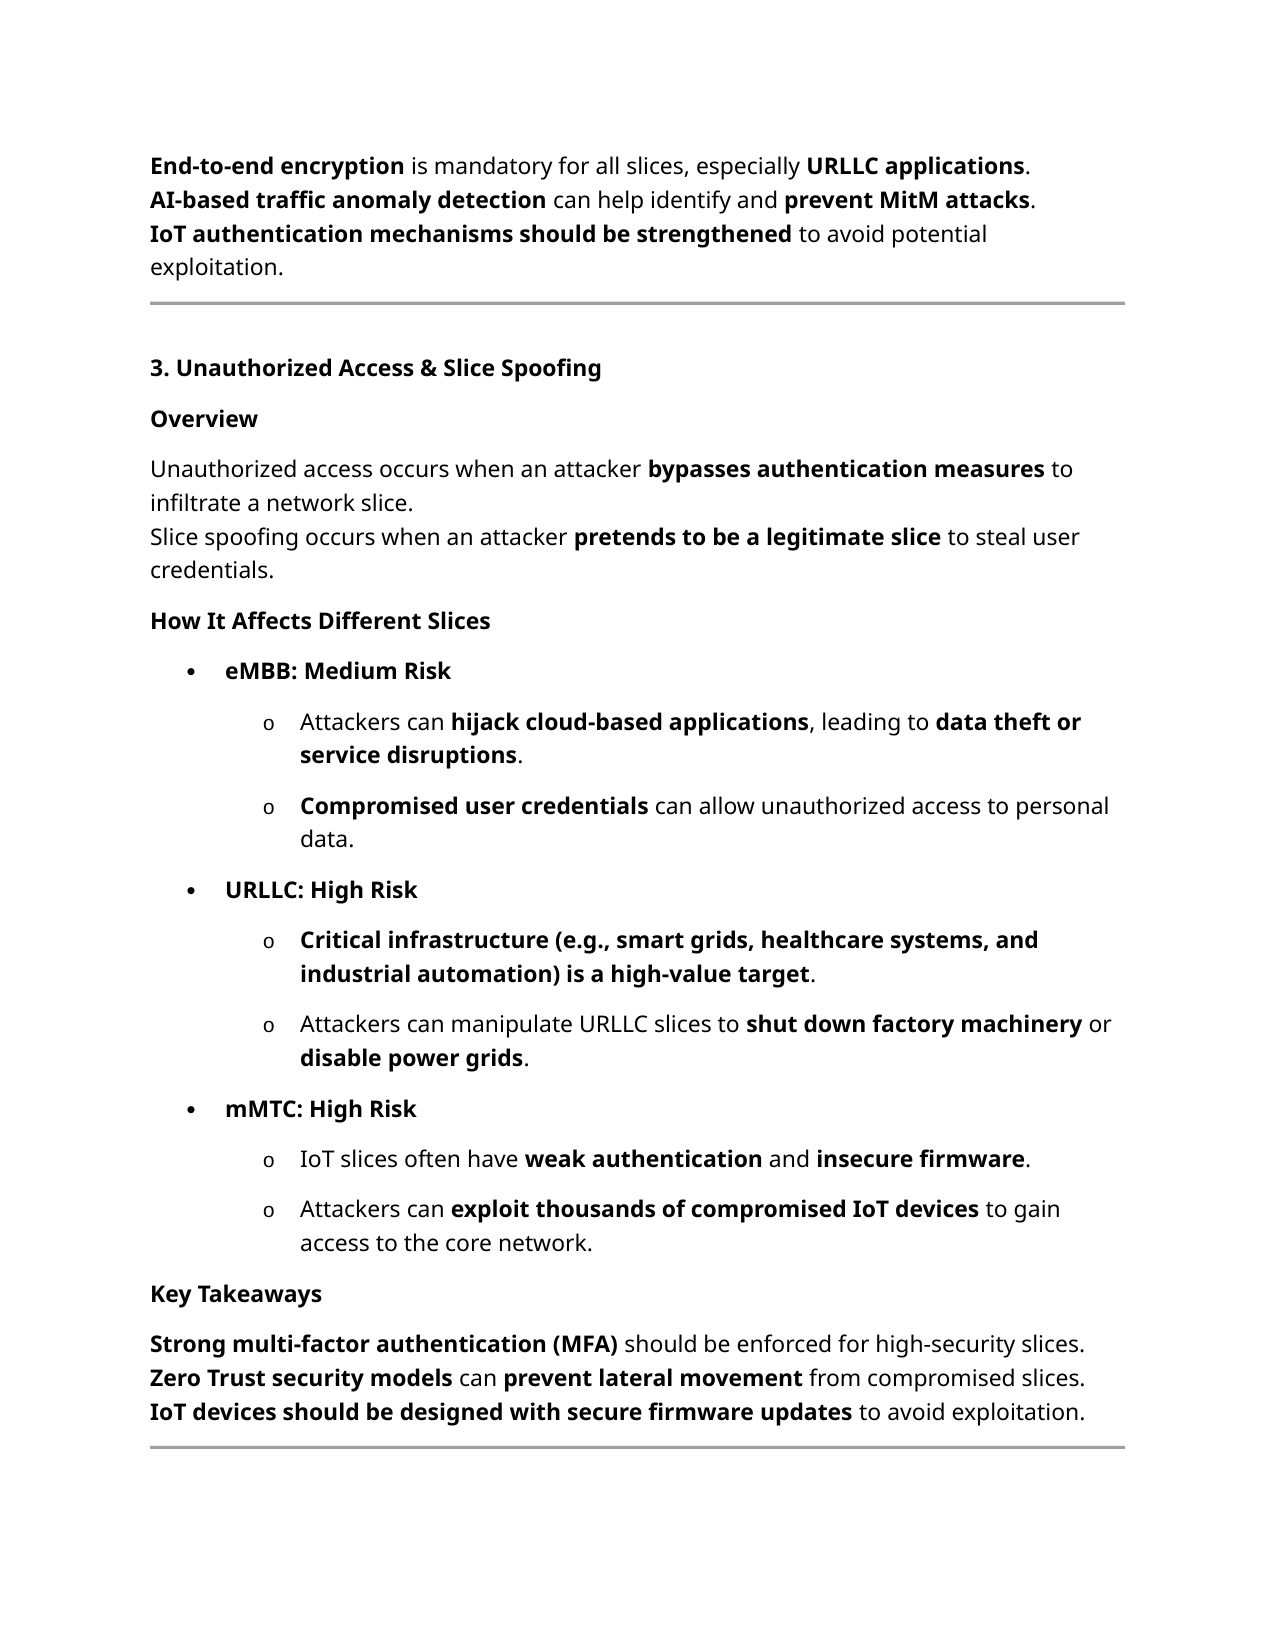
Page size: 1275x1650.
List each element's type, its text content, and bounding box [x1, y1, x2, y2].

list Attackers can manipulate URLLC slices to shut down factory machinery or disable power grids. [262, 1008, 1125, 1073]
list IoT slices often have weak authentication and insecure firmware. [262, 1143, 1125, 1174]
list Critical infrastructure (e.g., smart grids, healthcare systems, and industrial automation) is a high-value target. [262, 924, 1125, 989]
text Overview [150, 402, 1125, 434]
text Strong multi-factor authentication (MFA) should be enforced for high-security slices. Zero Trust security models can prevent lateral movement from compromised slices. IoT devices should be designed with secure firmware updates to avoid exploitation. [150, 1328, 1125, 1427]
text Key Takeaways [150, 1277, 1125, 1309]
list Attackers can hijack cloud-based applications, leading to data theft or service disruptions. [262, 705, 1125, 770]
text Unauthorized access occurs when an attacker bypasses authentication measures to infiltrate a network slice. Slice spoofing occurs when an attacker pretends to be a legitimate slice to steal user credentials. [150, 453, 1125, 585]
text End-to-end encryption is mandatory for all slices, especially URLLC applications. AI-based traffic anomaly detection can help identify and prevent MitM attacks. IoT authentication mechanisms should be strengthened to avoid potential exploitation. [150, 150, 1125, 282]
text How It Affects Different Slices [150, 604, 1125, 636]
list URLLC: High Risk [187, 874, 1125, 905]
list eMBB: Medium Risk [187, 655, 1125, 686]
list Compromised user credentials can allow unauthorized access to personal data. [262, 789, 1125, 854]
list Attackers can exploit thousands of compromised IoT devices to gain access to the core network. [262, 1193, 1125, 1258]
text 3. Unauthorized Access & Slice Spoofing [150, 352, 1125, 383]
list mMTC: High Risk [187, 1092, 1125, 1124]
